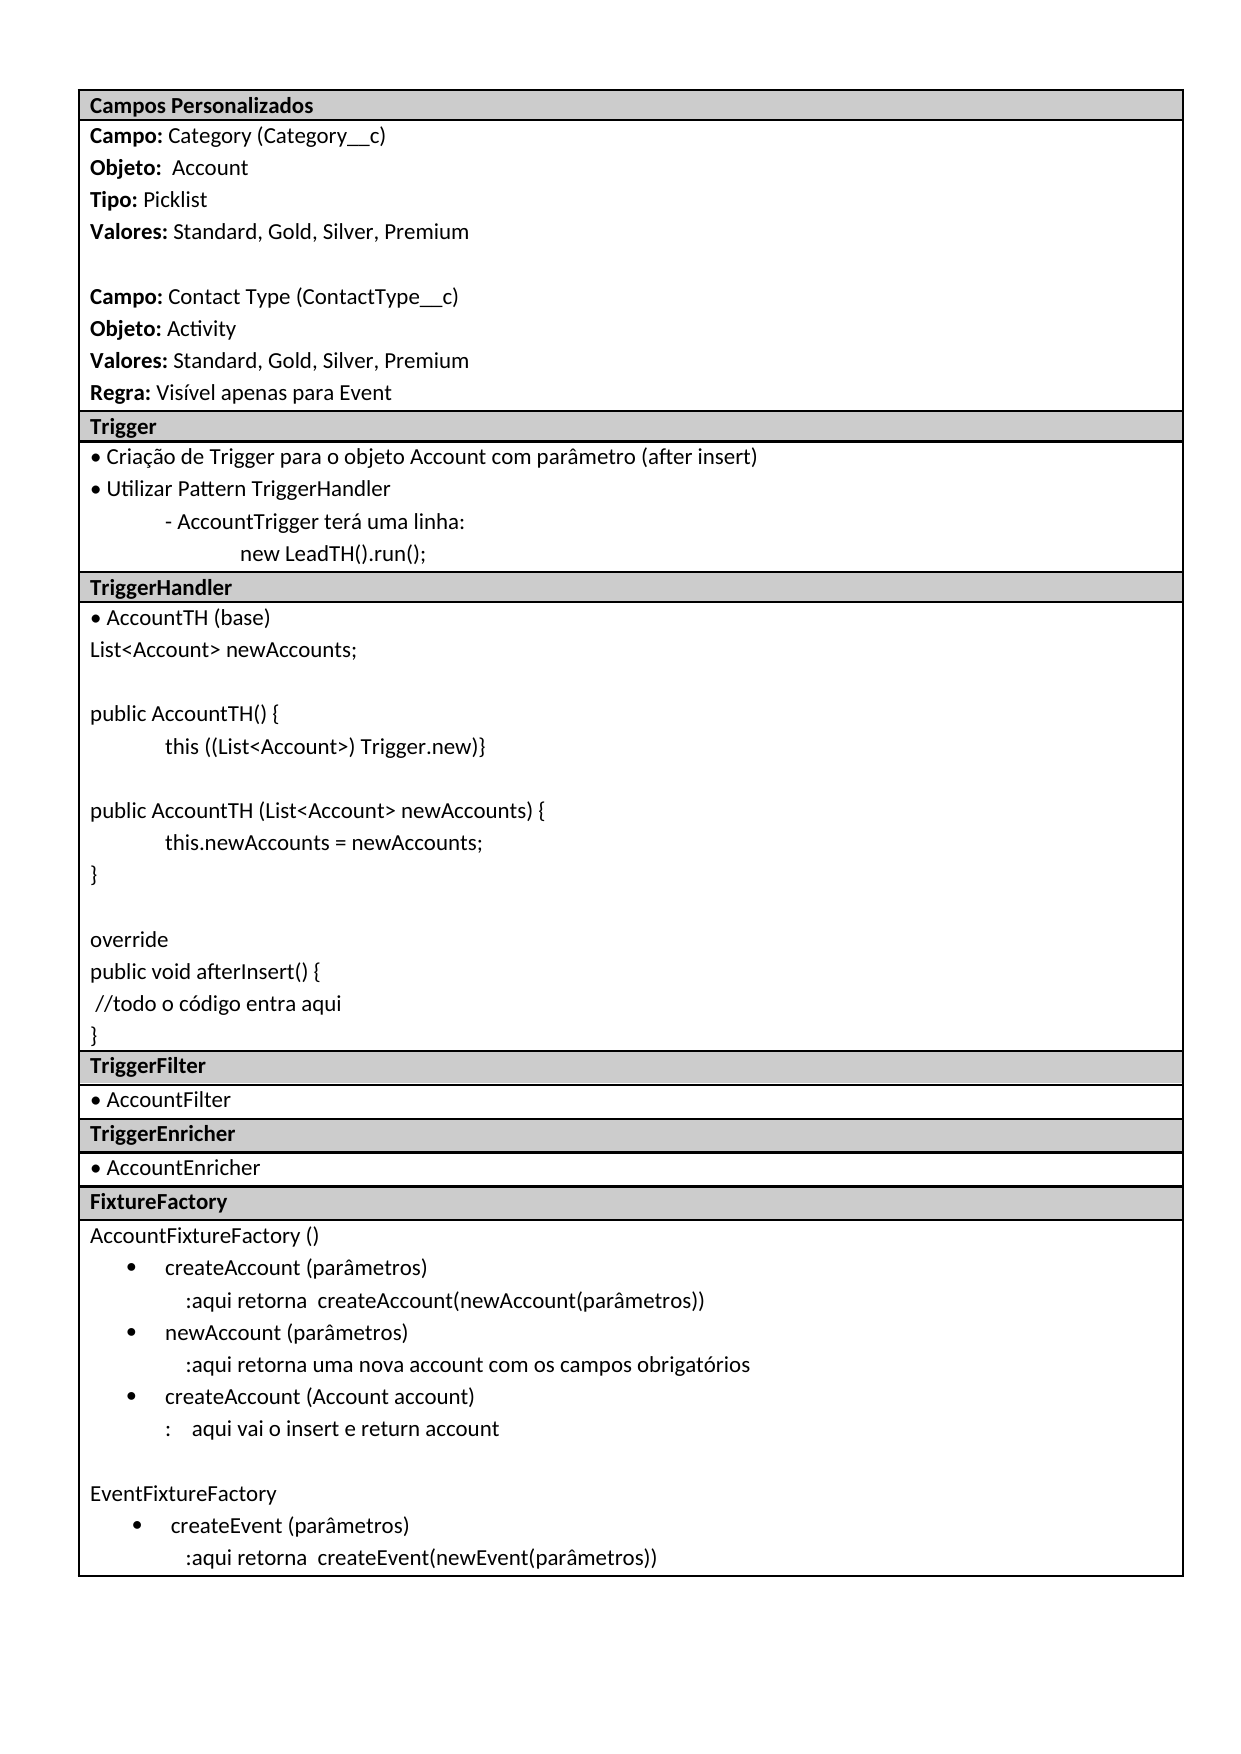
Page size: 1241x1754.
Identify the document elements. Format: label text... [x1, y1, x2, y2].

table_cell TriggerFilter [80, 1052, 1182, 1083]
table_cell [80, 1221, 1182, 1575]
table_cell • AccountFilter [80, 1086, 1182, 1117]
table_cell TriggerHandler [80, 573, 1182, 601]
table_cell • AccountTH (base) List<Account> newAccounts; public AccountTH() { this ((List<Account>) Trigger.new)} public AccountTH (List<Account> newAccounts) { this.newAccounts = newAccounts; } override public void afterInsert() { //todo o código entra aqui } [80, 603, 1182, 1049]
table_cell • Criação de Trigger para o objeto Account com parâmetro (after insert) • Utilizar Pattern TriggerHandler - AccountTrigger terá uma linha: new LeadTH().run(); [80, 443, 1182, 571]
table_cell Campo: Category (Category__c) Objeto: Account Tipo: Picklist Valores: Standard, Gold, Silver, Premium Campo: Contact Type (ContactType__c) Objeto: Activity Valores: Standard, Gold, Silver, Premium Regra: Visível apenas para Event [80, 121, 1182, 410]
table_cell FixtureFactory [80, 1188, 1182, 1219]
table_cell Trigger [80, 412, 1182, 440]
table_cell Campos Personalizados [80, 91, 1182, 119]
table_cell • AccountEnricher [80, 1154, 1182, 1185]
table_cell TriggerEnricher [80, 1120, 1182, 1151]
